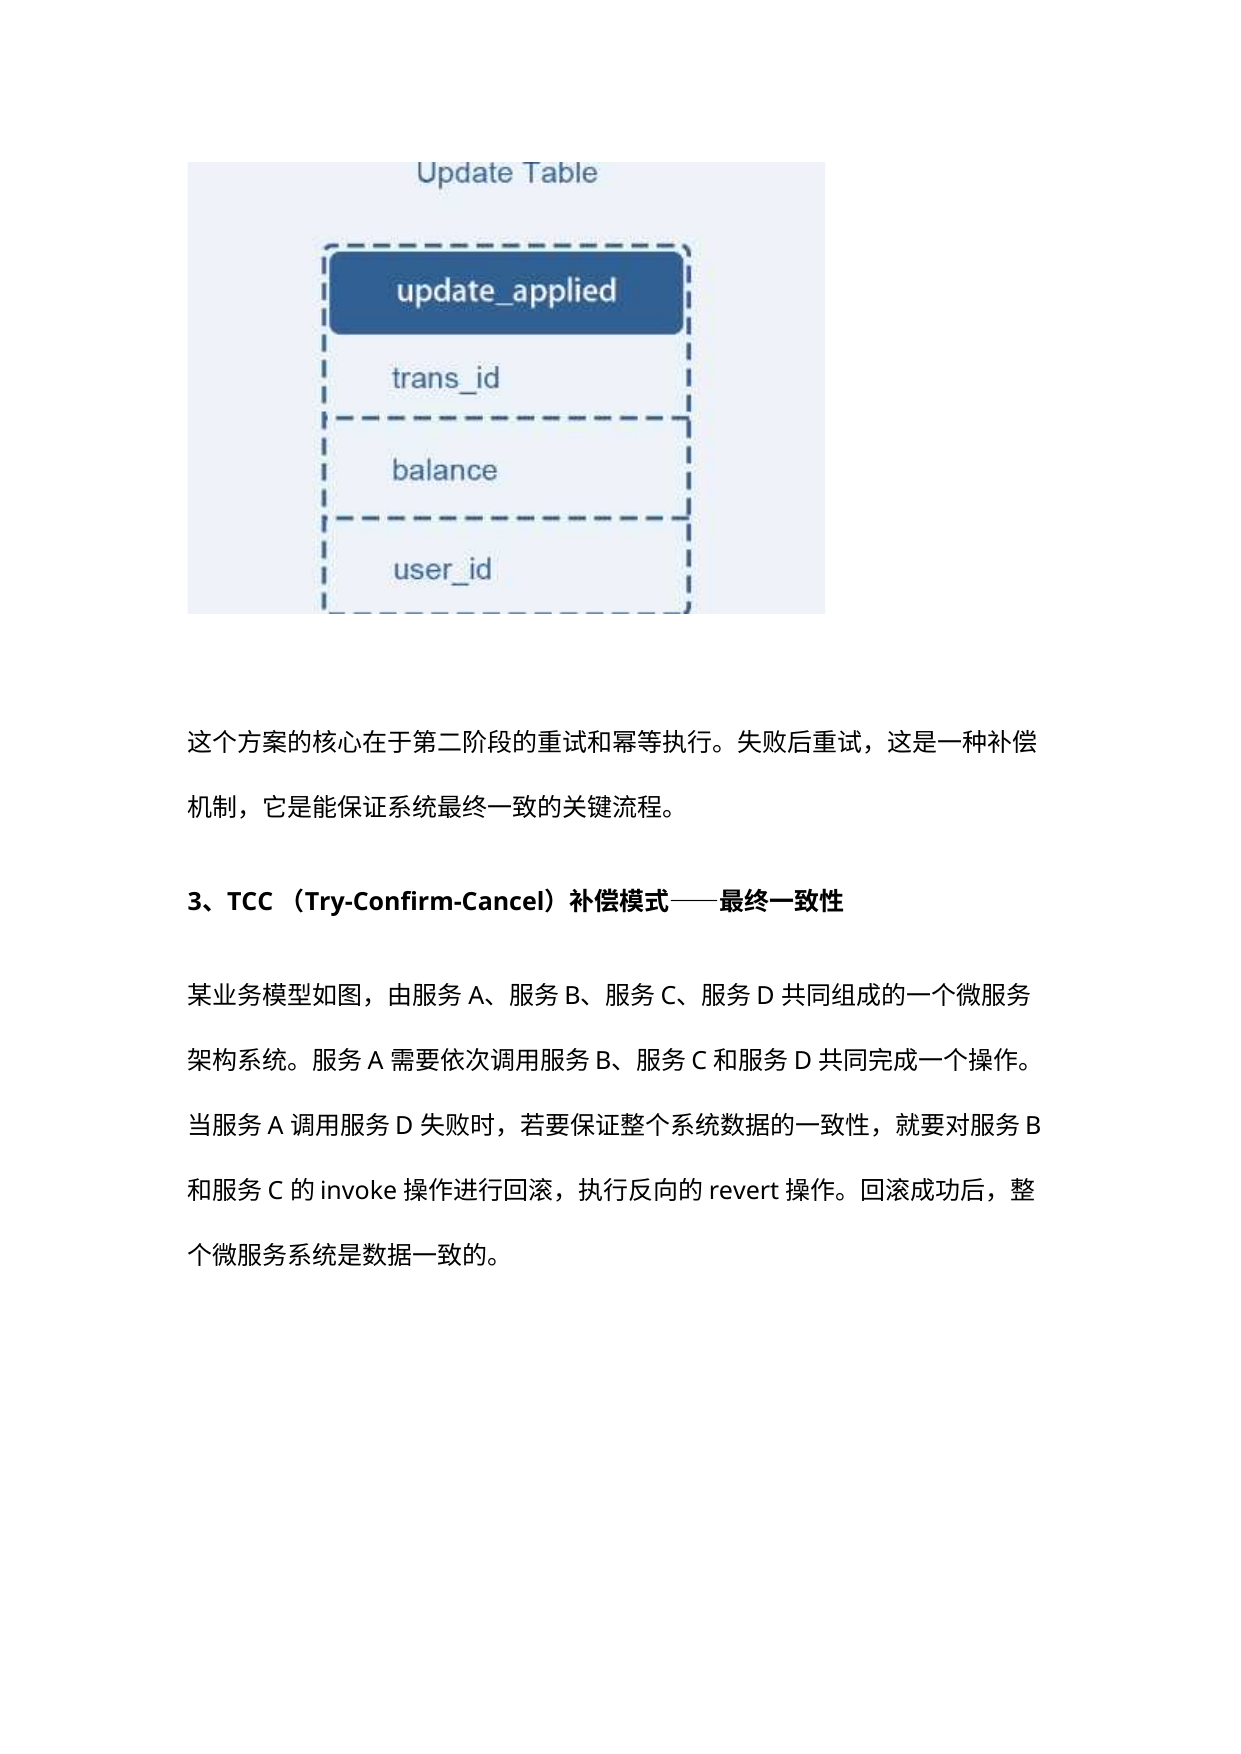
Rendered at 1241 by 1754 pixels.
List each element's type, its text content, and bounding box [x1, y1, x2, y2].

text 这个方案的核心在于第二阶段的重试和幂等执行。失败后重试，这是一种补偿机制，它是能保证系统最终一致的关键流程。 [187, 708, 1053, 838]
text 某业务模型如图，由服务 A、服务B、服务C、服务D 共同组成的一个微服务架构系统。服务A 需要依次调用服务B、服务C 和服务D 共同完成一个操作。当服务A 调用服务D 失败时，若要保证整个系统数据的一致性，就要对服务B 和服务C 的invoke 操作进行回滚，执行反向的revert 操作。回滚成功后，整个微服务系统是数据一致的。 [187, 961, 1053, 1286]
text 3、TCC （Try-Confirm-Cancel）补偿模式——最终一致性 [187, 867, 1053, 932]
picture [187, 162, 826, 614]
